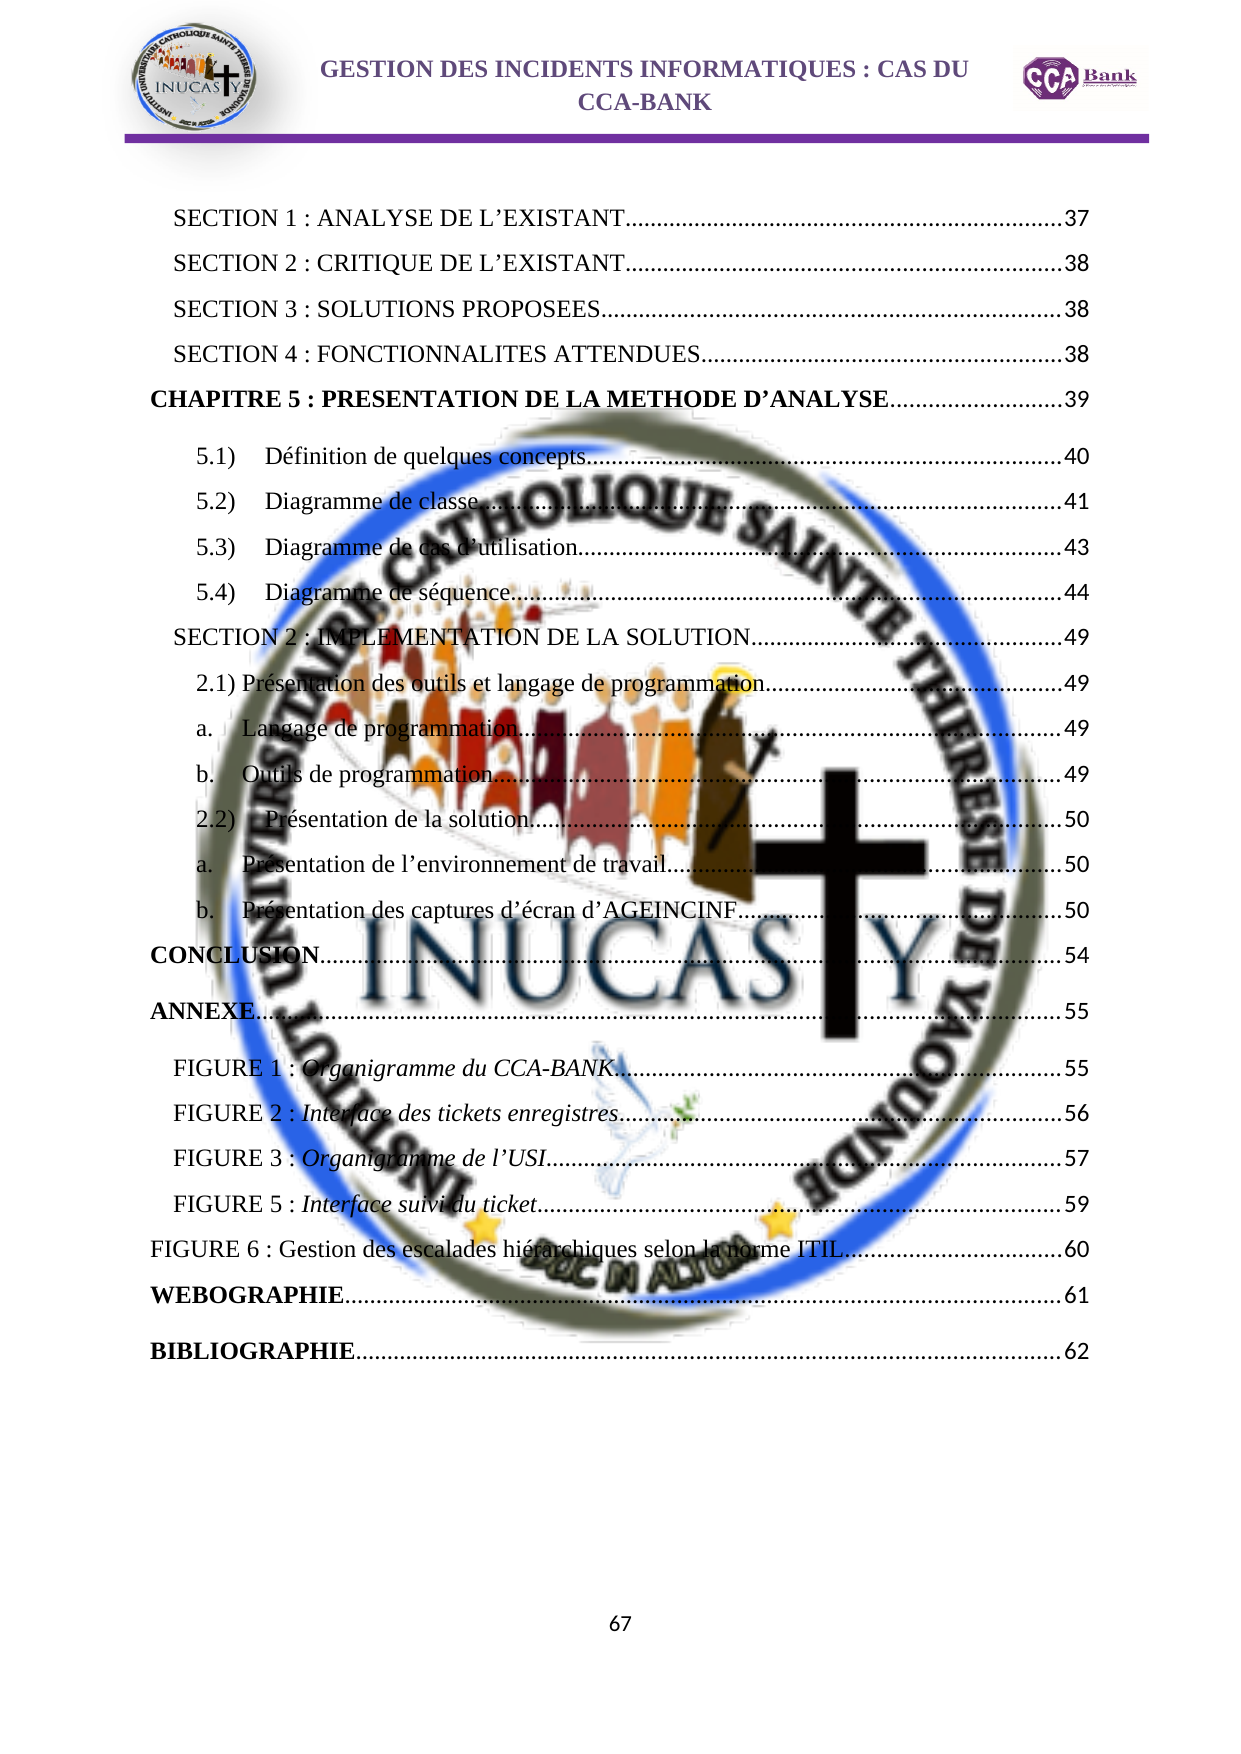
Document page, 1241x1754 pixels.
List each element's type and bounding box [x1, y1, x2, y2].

picture [182, 387, 1058, 1366]
picture [1012, 45, 1149, 111]
picture [182, 1351, 188, 1358]
picture [129, 20, 258, 133]
